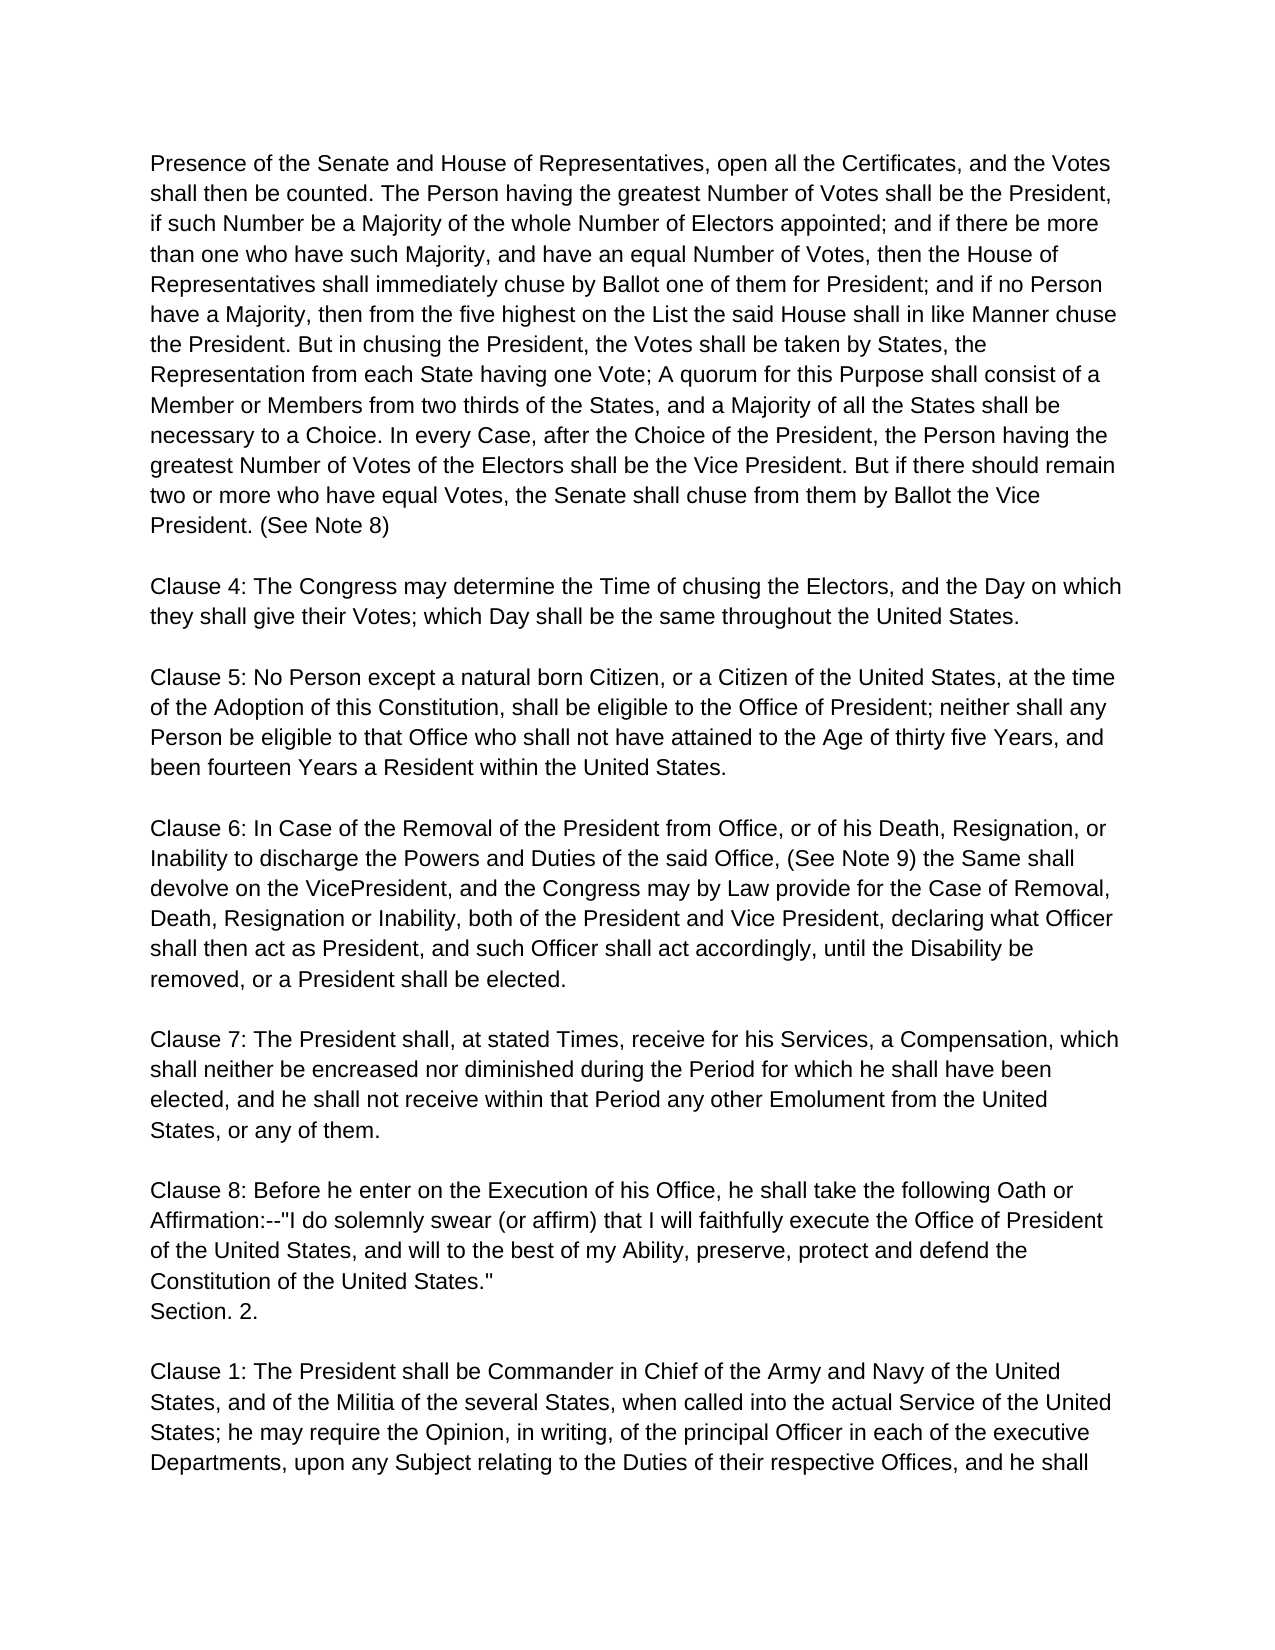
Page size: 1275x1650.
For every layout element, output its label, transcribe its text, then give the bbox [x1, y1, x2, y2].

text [150, 1358, 1125, 1475]
text Clause 6: In Case of the Removal of the President from Office, or of his Death, Resignation, or Inability to discharge the Powers and Duties of the said Office, (See Note 9) the Same shall devolve on the VicePresident, and the Congress may by Law provide for the Case of Removal, Death, Resignation or Inability, both of the President and Vice President, declaring what Officer shall then act as President, and such Officer shall act accordingly, until the Disability be removed, or a President shall be elected. [150, 814, 1125, 992]
text Clause 8: Before he enter on the Execution of his Office, he shall take the following Oath or Affirmation:--"I do solemnly swear (or affirm) that I will faithfully execute the Office of President of the United States, and will to the best of my Ability, preserve, protect and defend the Constitution of the United States." [150, 1177, 1125, 1294]
text Clause 5: No Person except a natural born Citizen, or a Citizen of the United States, at the time of the Adoption of this Constitution, shall be eligible to the Office of President; neither shall any Person be eligible to that Office who shall not have attained to the Age of thirty five Years, and been fourteen Years a Resident within the United States. [150, 663, 1125, 781]
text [150, 150, 1125, 539]
text Clause 7: The President shall, at stated Times, receive for his Services, a Compensation, which shall neither be encreased nor diminished during the Period for which he shall have been elected, and he shall not receive within that Period any other Emolument from the United States, or any of them. [150, 1026, 1125, 1143]
text Section. 2. [150, 1298, 1125, 1324]
text Clause 4: The Congress may determine the Time of chusing the Electors, and the Day on which they shall give their Votes; which Day shall be the same throughout the United States. [150, 573, 1125, 629]
